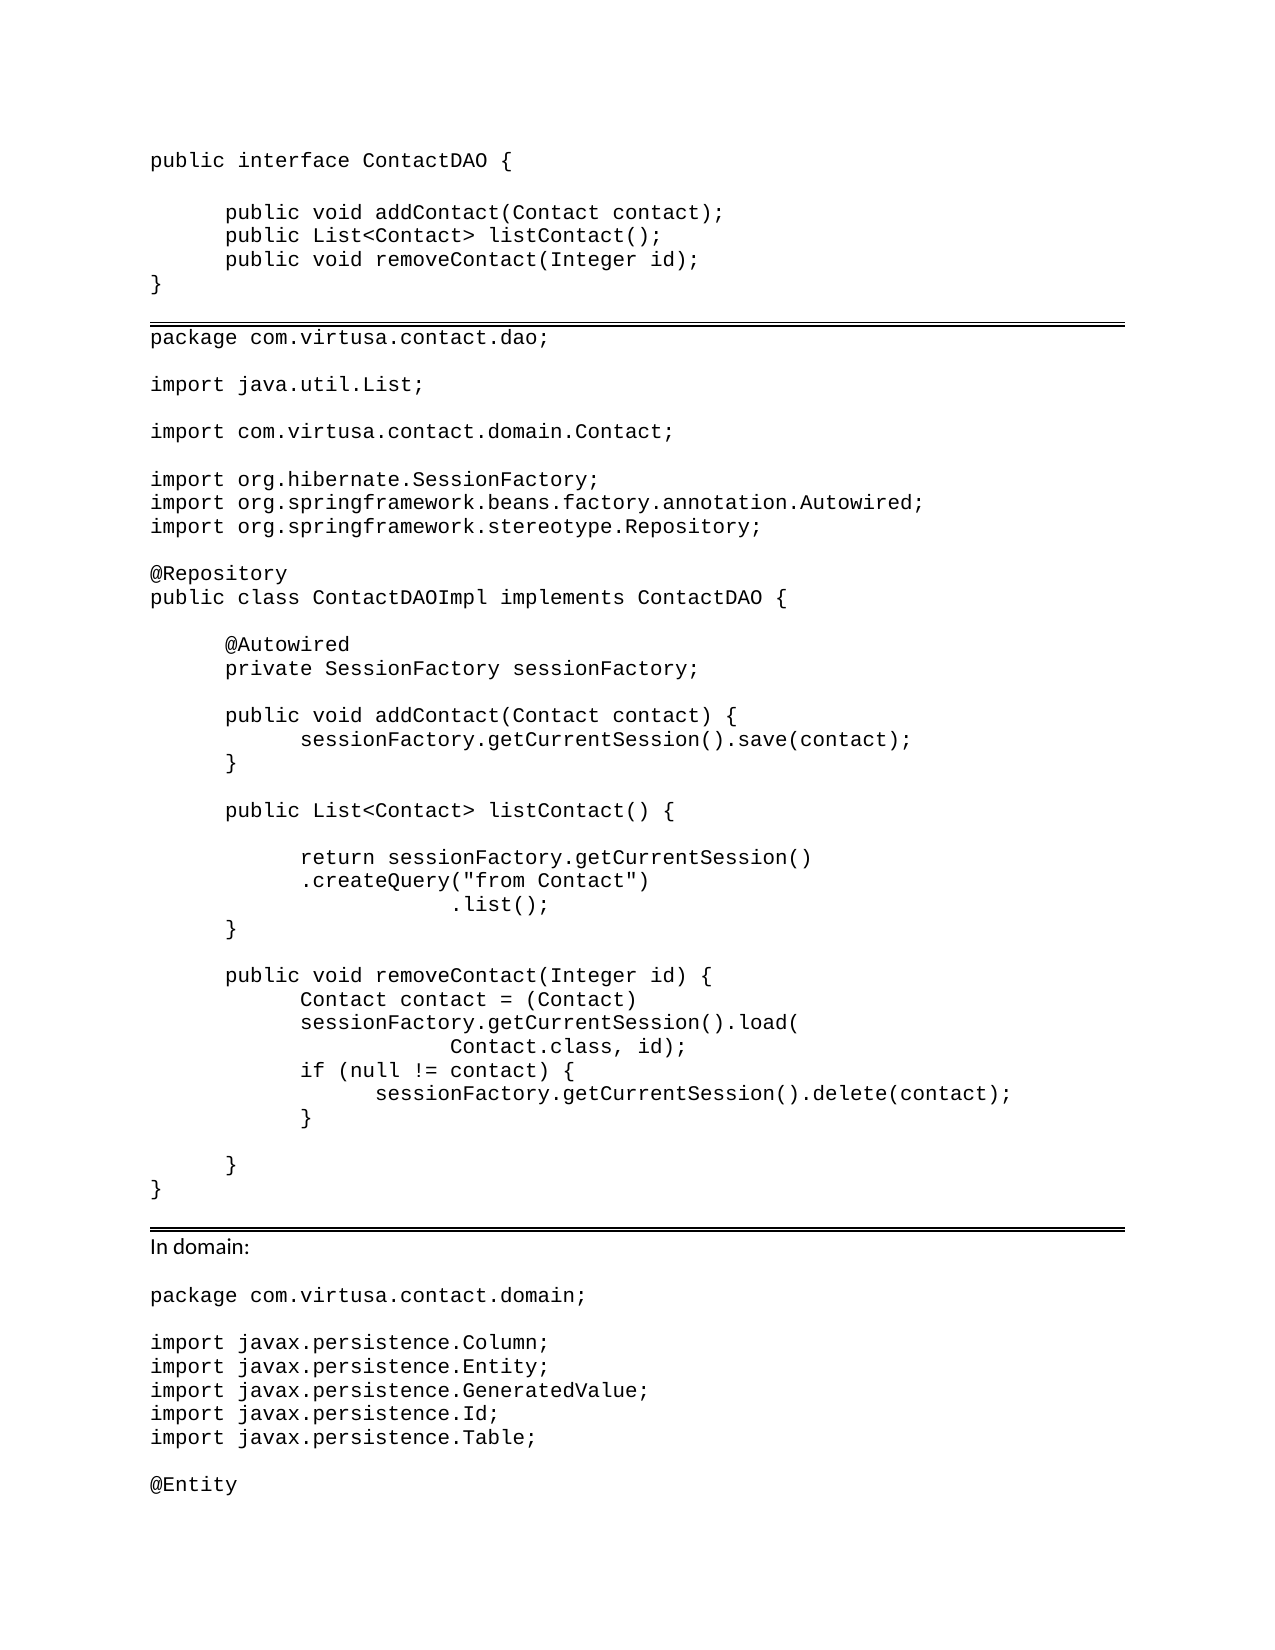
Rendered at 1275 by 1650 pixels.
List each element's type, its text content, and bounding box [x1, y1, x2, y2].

text } [150, 918, 1125, 941]
text @Autowired [150, 634, 1125, 658]
text public void removeContact(Integer id) { [150, 965, 1125, 989]
text public class ContactDAOImpl implements ContactDAO { [150, 587, 1125, 610]
text public void addContact(Contact contact); [150, 202, 1125, 225]
text @Entity [150, 1474, 1125, 1498]
text } [150, 273, 1125, 296]
text import javax.persistence.GeneratedValue; [150, 1379, 1125, 1403]
text @Repository [150, 563, 1125, 587]
text public List<Contact> listContact() { [150, 799, 1125, 823]
text sessionFactory.getCurrentSession().load( [150, 1012, 1125, 1036]
text } [150, 752, 1125, 776]
text package com.virtusa.contact.domain; [150, 1285, 1125, 1309]
text public void addContact(Contact contact) { [150, 705, 1125, 729]
text .createQuery("from Contact") [150, 871, 1125, 894]
text import javax.persistence.Entity; [150, 1356, 1125, 1379]
text import javax.persistence.Column; [150, 1332, 1125, 1356]
text import javax.persistence.Table; [150, 1427, 1125, 1451]
text Contact.class, id); [150, 1036, 1125, 1060]
text import org.springframework.beans.factory.annotation.Autowired; [150, 492, 1125, 516]
text package com.virtusa.contact.dao; [150, 327, 1125, 350]
text sessionFactory.getCurrentSession().save(contact); [150, 729, 1125, 752]
text import com.virtusa.contact.domain.Contact; [150, 421, 1125, 445]
text private SessionFactory sessionFactory; [150, 658, 1125, 681]
text import javax.persistence.Id; [150, 1403, 1125, 1427]
text In domain: [150, 1232, 1125, 1260]
text } [150, 1178, 1125, 1202]
text sessionFactory.getCurrentSession().delete(contact); [150, 1083, 1125, 1107]
text .list(); [150, 894, 1125, 918]
text } [150, 1154, 1125, 1178]
text return sessionFactory.getCurrentSession() [150, 847, 1125, 871]
text } [150, 1107, 1125, 1131]
text public List<Contact> listContact(); [150, 225, 1125, 249]
text import org.hibernate.SessionFactory; [150, 468, 1125, 492]
text if (null != contact) { [150, 1060, 1125, 1083]
text public interface ContactDAO { [150, 150, 1125, 174]
text public void removeContact(Integer id); [150, 249, 1125, 273]
text Contact contact = (Contact) [150, 989, 1125, 1012]
text import org.springframework.stereotype.Repository; [150, 516, 1125, 539]
text import java.util.List; [150, 374, 1125, 398]
